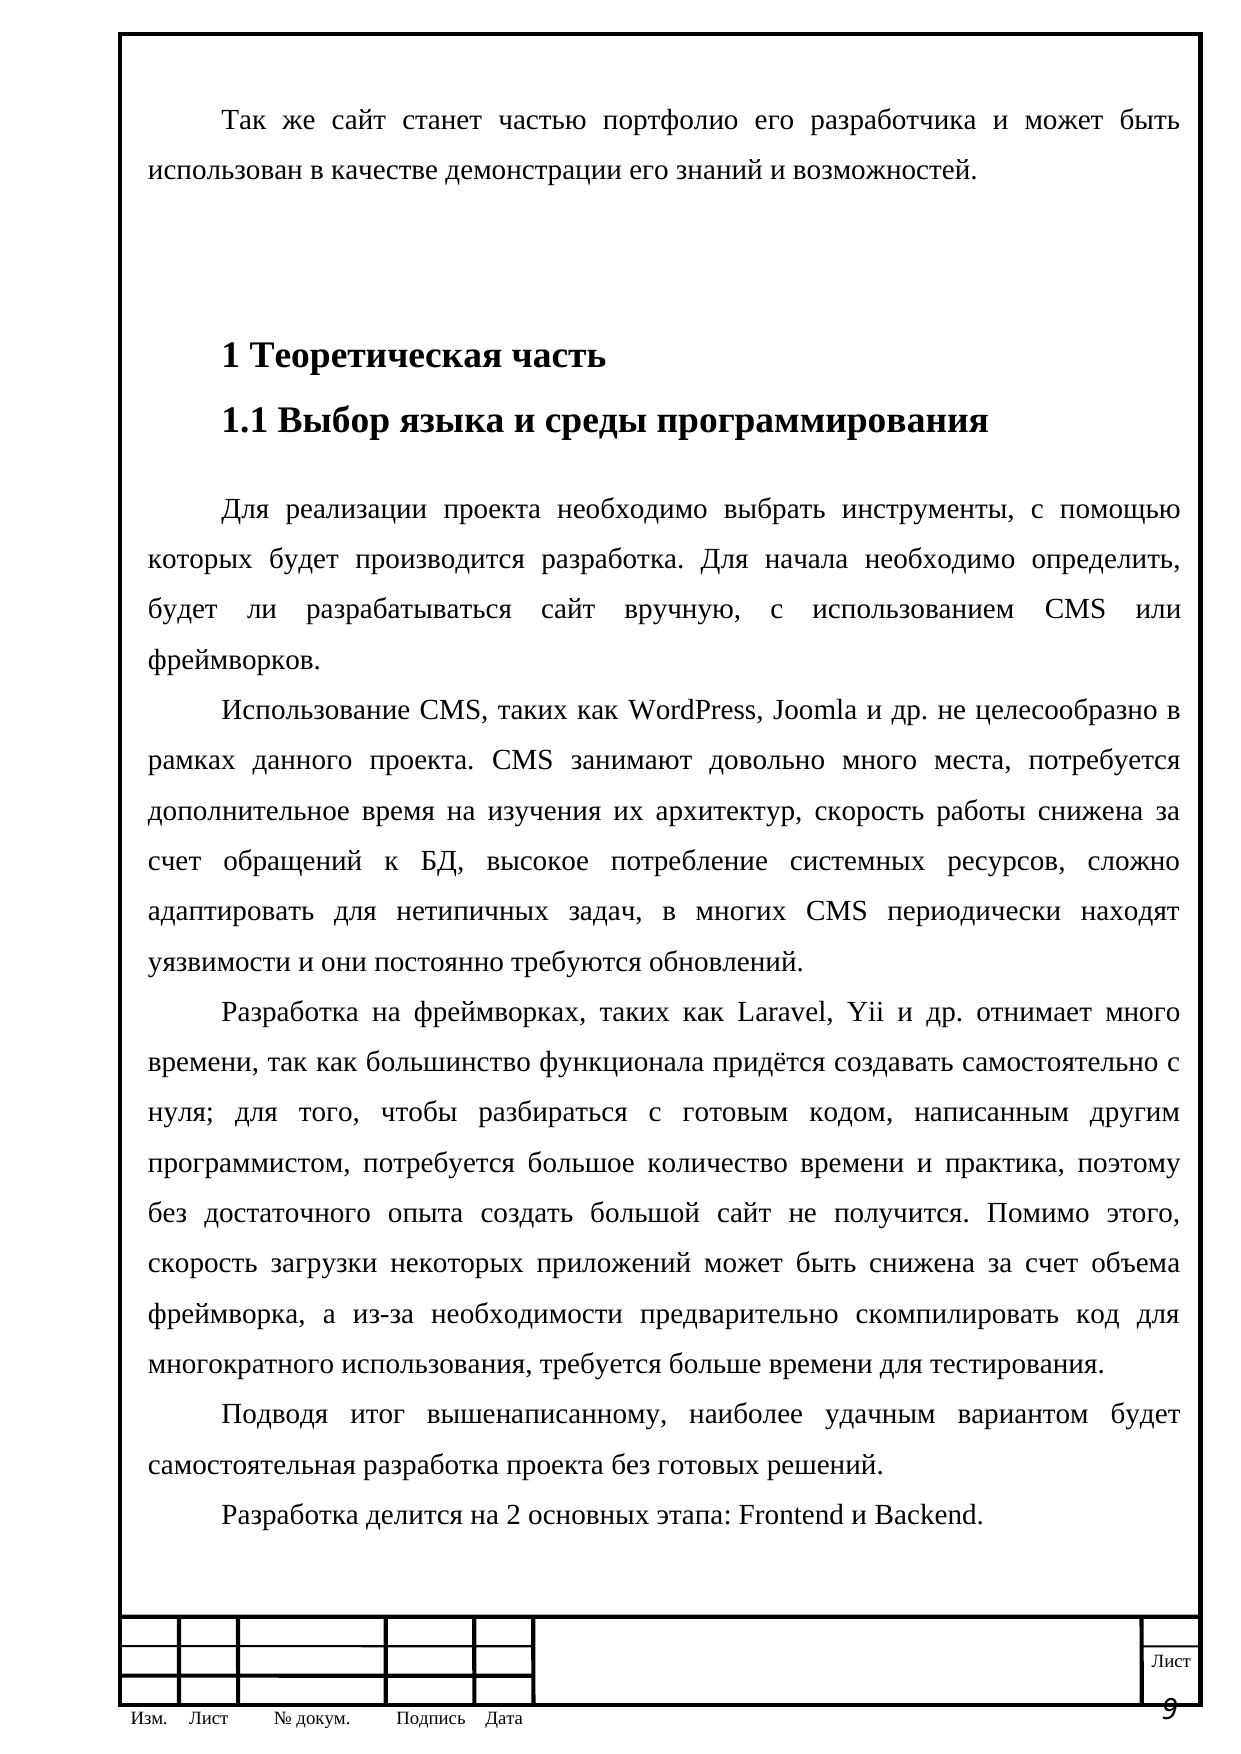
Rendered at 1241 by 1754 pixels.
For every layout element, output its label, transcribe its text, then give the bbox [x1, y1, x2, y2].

text Разработка на фреймворках, таких как Laravel, Yii и др. отнимает много времени, так как большинство функционала придётся создавать самостоятельно с нуля; для того, чтобы разбираться с готовым кодом, написанным другим программистом, потребуется большое количество времени и практика, поэтому без достаточного опыта создать большой сайт не получится. Помимо этого, скорость загрузки некоторых приложений может быть снижена за счет объема фреймворка, а из-за необходимости предварительно скомпилировать код для многократного использования, требуется больше времени для тестирования. [148, 994, 1181, 1380]
text Использование CMS, таких как WordPress, Joomla и др. не целесообразно в рамках данного проекта. CMS занимают довольно много места, потребуется дополнительное время на изучения их архитектур, скорость работы снижена за счет обращений к БД, высокое потребление системных ресурсов, сложно адаптировать для нетипичных задач, в многих CMS периодически находят уязвимости и они постоянно требуются обновлений. [148, 692, 1181, 977]
text Подводя итог вышенаписанному, наиболее удачным вариантом будет самостоятельная разработка проекта без готовых решений. [148, 1396, 1181, 1480]
text Разработка делится на 2 основных этапа: Frontend и Backend. [148, 1497, 1181, 1531]
text 1 Теоретическая часть [148, 332, 1181, 375]
text Так же сайт станет частью портфолио его разработчика и может быть использован в качестве демонстрации его знаний и возможностей. [148, 102, 1181, 186]
text Для реализации проекта необходимо выбрать инструменты, с помощью которых будет производится разработка. Для начала необходимо определить, будет ли разрабатываться сайт вручную, с использованием CMS или фреймворков. [148, 491, 1181, 675]
text 1.1 Выбор языка и среды программирования [148, 397, 1181, 440]
